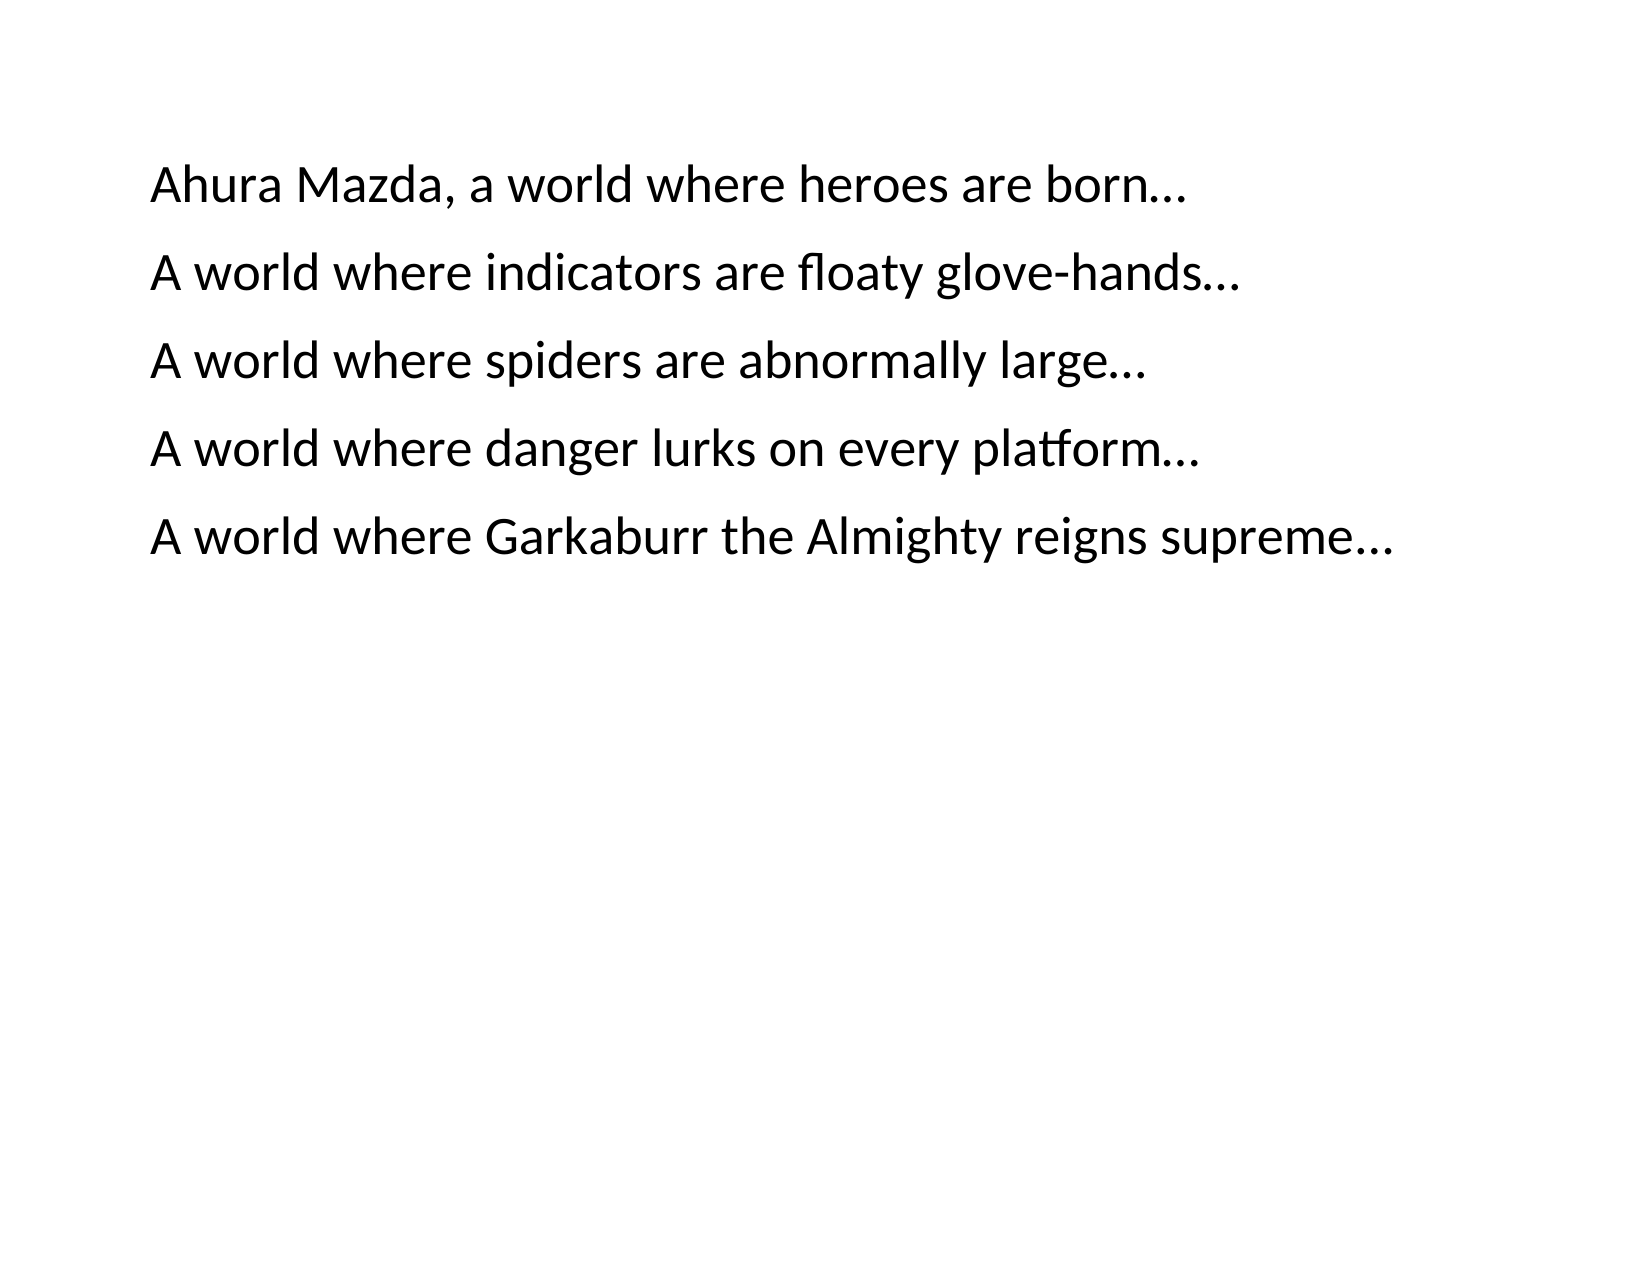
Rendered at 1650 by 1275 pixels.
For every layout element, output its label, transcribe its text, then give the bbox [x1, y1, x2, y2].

text A world where danger lurks on every platform… [150, 414, 1500, 480]
text A world where indicators are floaty glove-hands… [150, 238, 1500, 304]
text A world where spiders are abnormally large… [150, 326, 1500, 392]
text A world where Garkaburr the Almighty reigns supreme... [150, 502, 1500, 568]
text Ahura Mazda, a world where heroes are born… [150, 150, 1500, 216]
